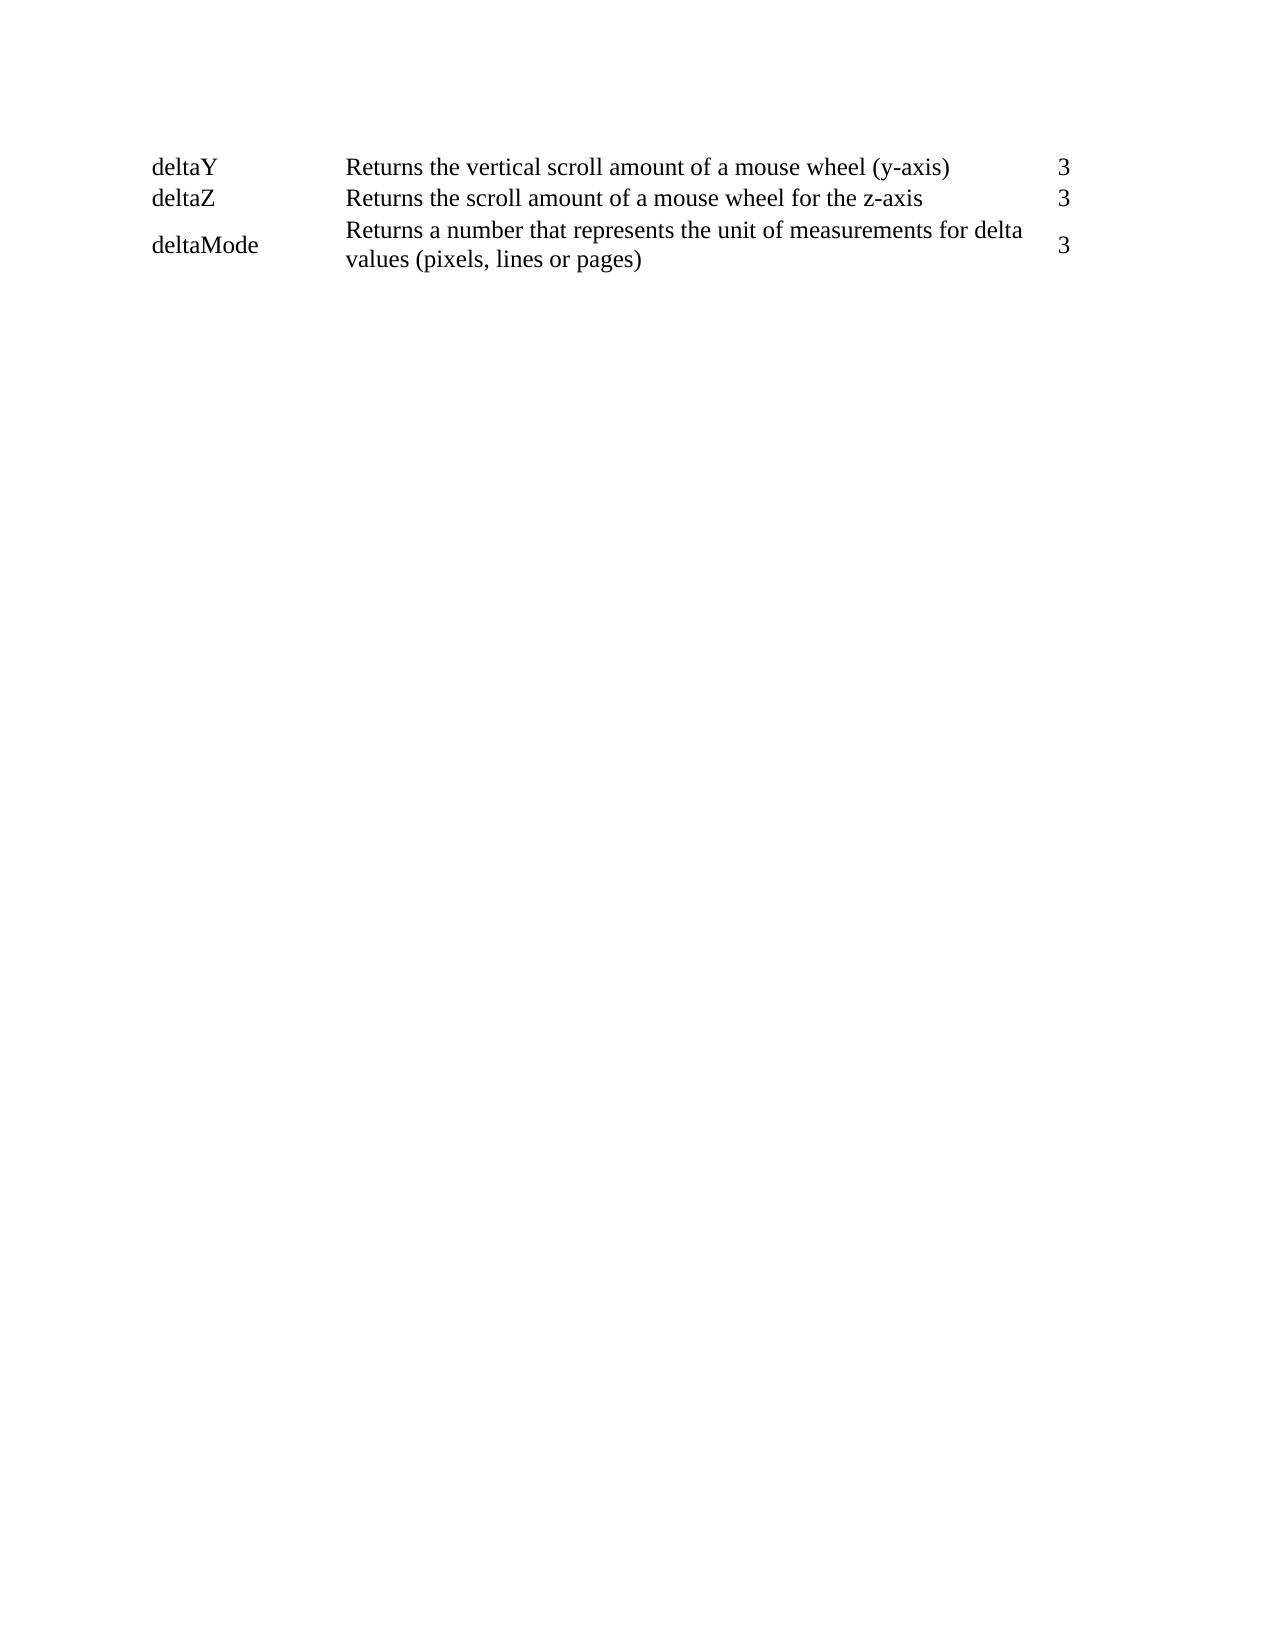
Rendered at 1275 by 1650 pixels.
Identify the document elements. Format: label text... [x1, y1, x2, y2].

table_cell Returns the vertical scroll amount of a mouse wheel (y-axis) [344, 150, 1056, 182]
table_cell deltaZ [150, 182, 344, 214]
table_cell deltaY [150, 150, 344, 182]
table_cell 3 [1056, 214, 1125, 274]
table_cell deltaMode [150, 214, 344, 274]
table_cell 3 [1056, 182, 1125, 214]
table_cell Returns a number that represents the unit of measurements for delta values (pixels, lines or pages) [344, 214, 1056, 274]
table_cell 3 [1056, 150, 1125, 182]
table_cell Returns the scroll amount of a mouse wheel for the z-axis [344, 182, 1056, 214]
